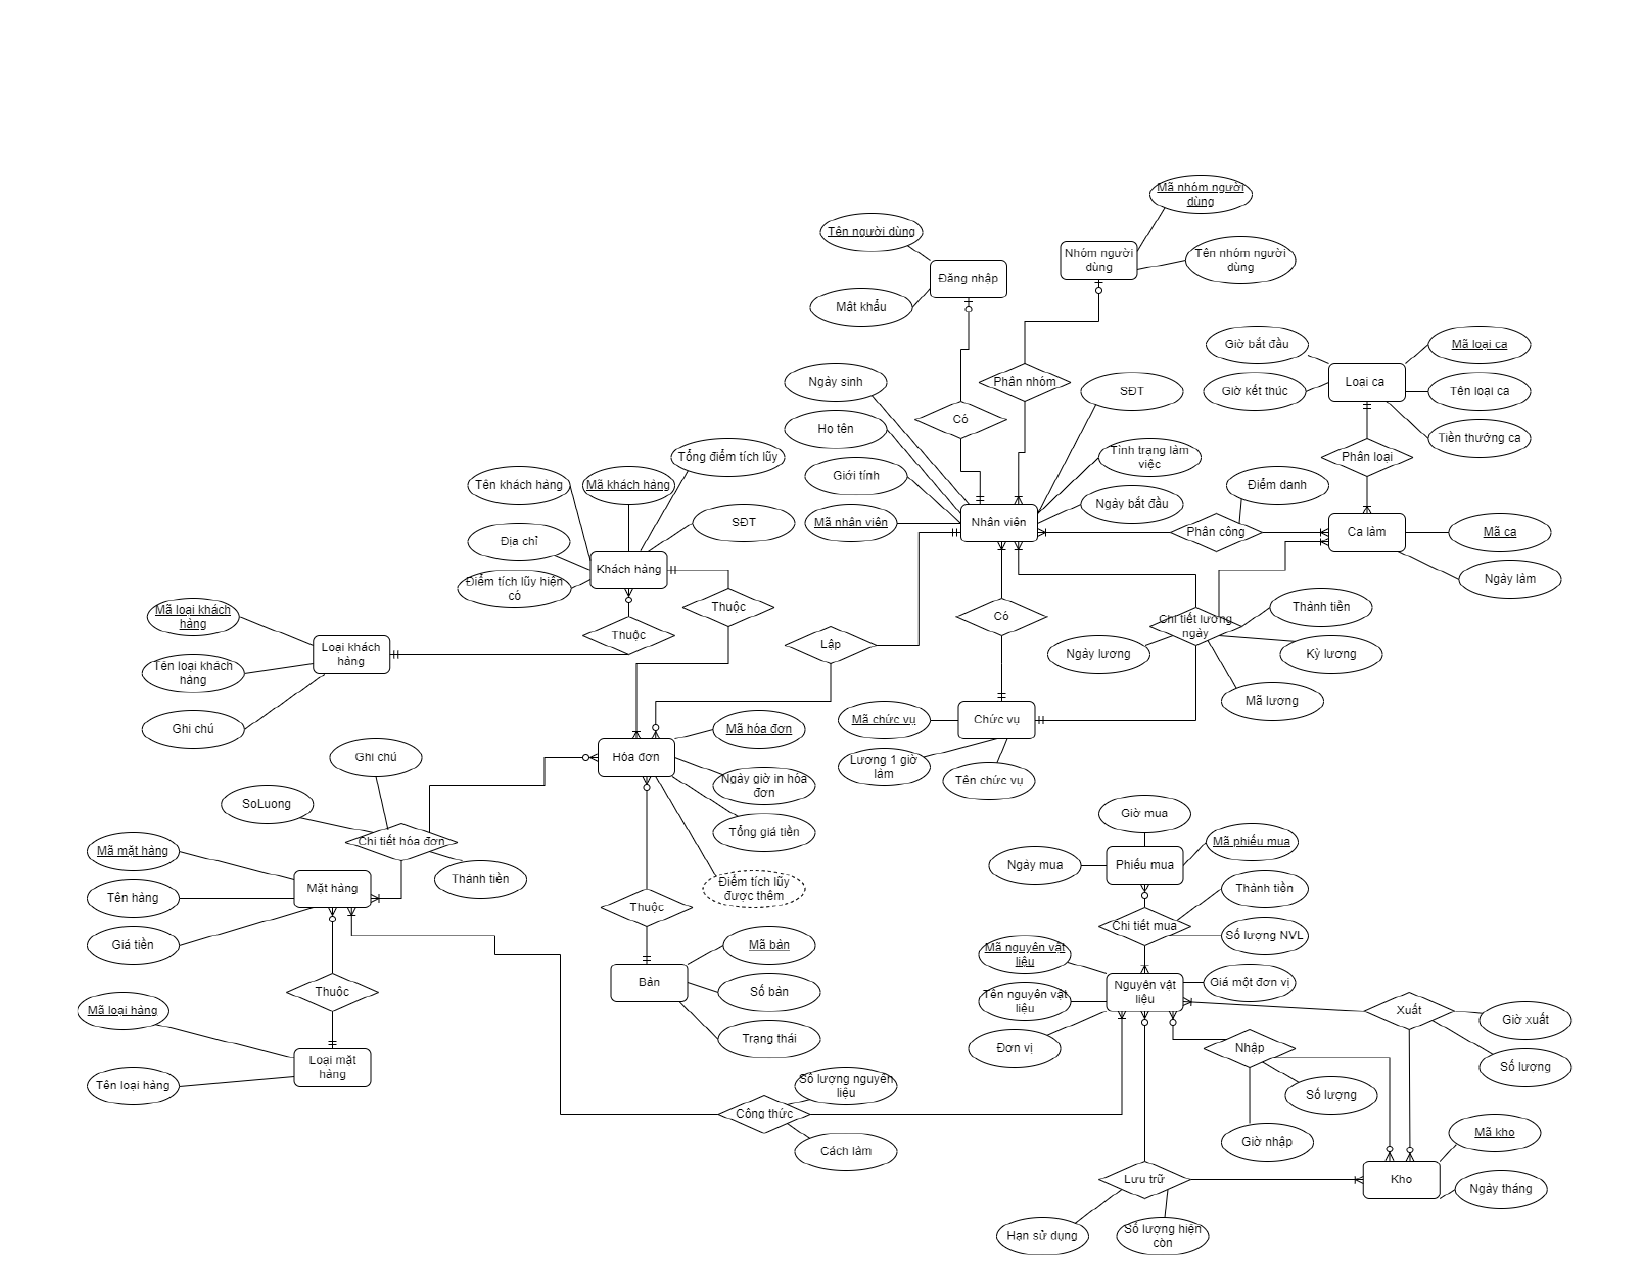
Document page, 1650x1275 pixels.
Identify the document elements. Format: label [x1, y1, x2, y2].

picture [77, 175, 1573, 1255]
